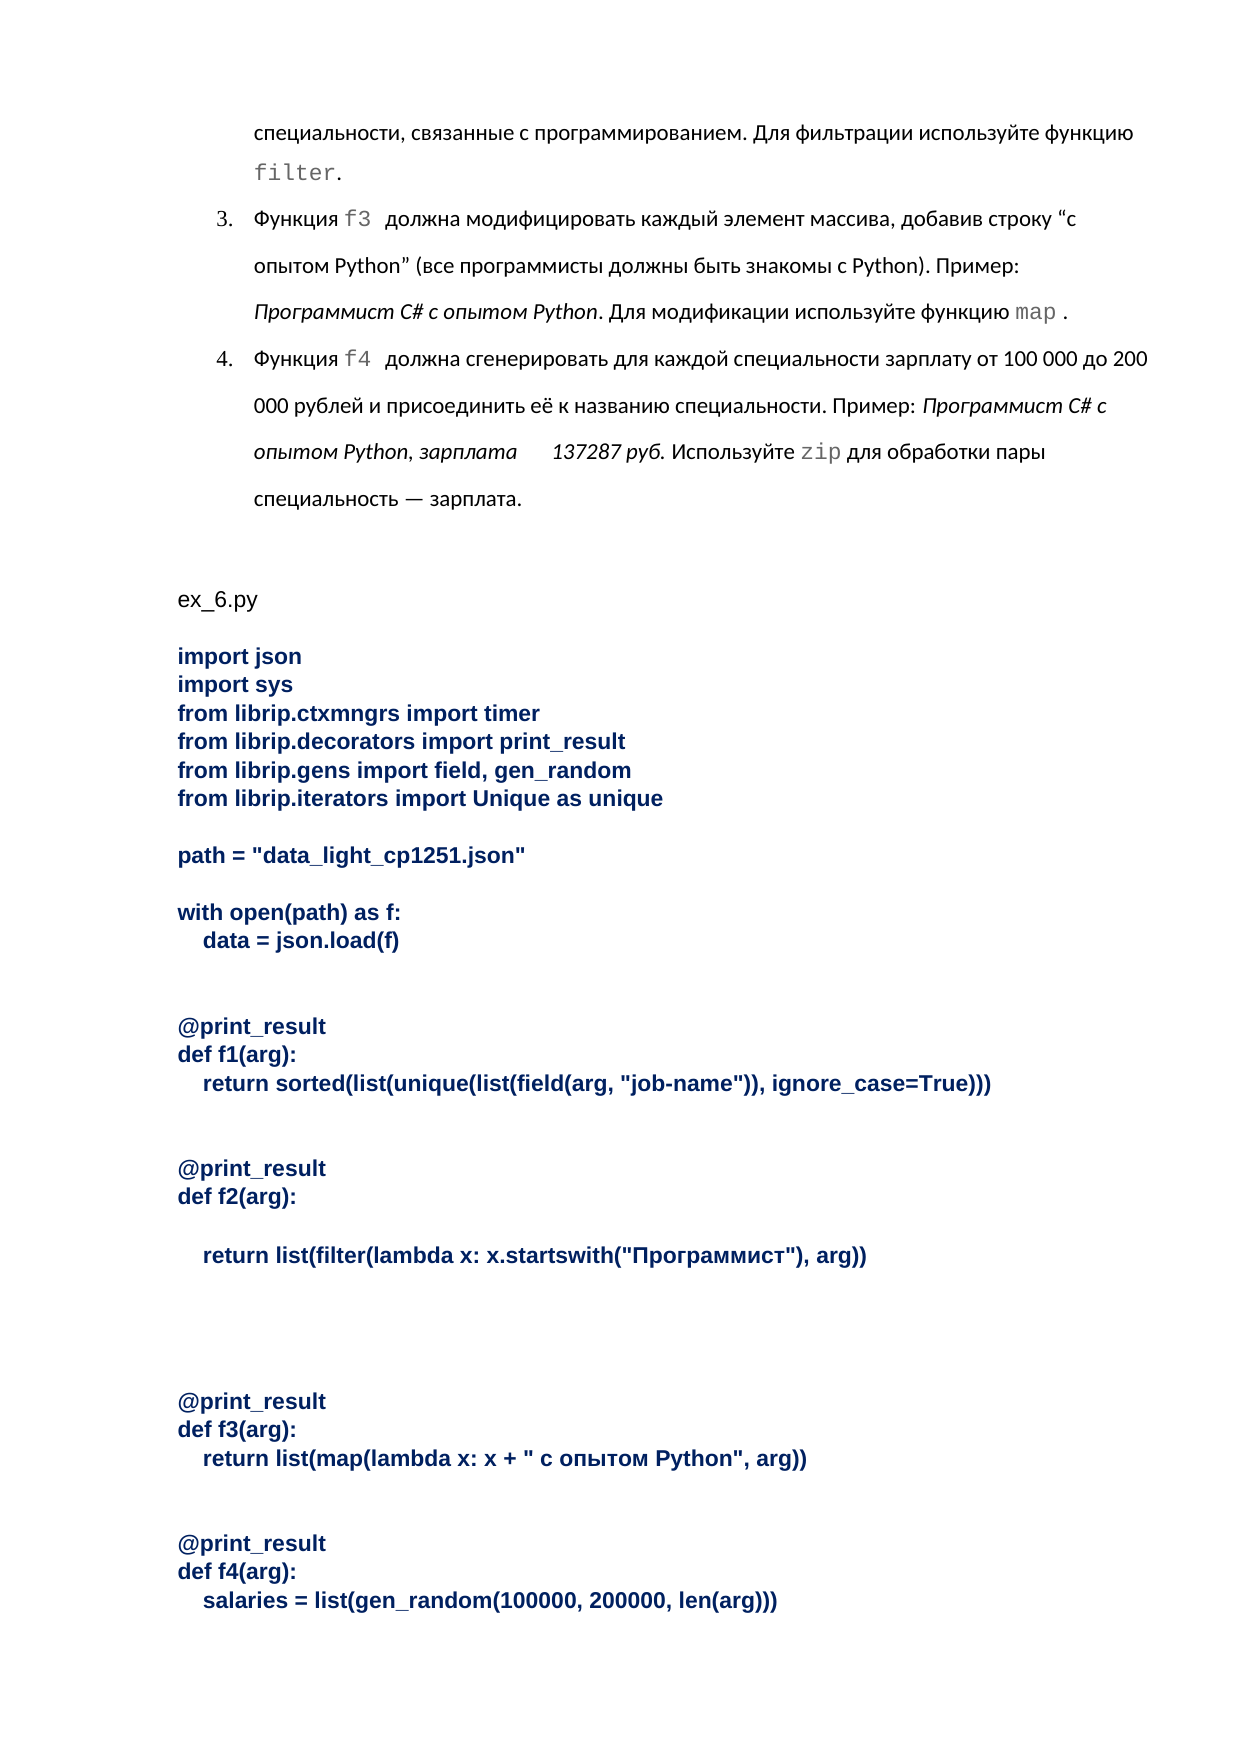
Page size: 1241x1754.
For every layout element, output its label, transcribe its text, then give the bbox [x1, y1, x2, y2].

text data = json.load(f) [177, 927, 1152, 954]
text import sys [177, 671, 1152, 698]
text return list(filter(lambda x: x.startswith("Программист"), arg)) [177, 1242, 1152, 1268]
text ex_6.py [177, 586, 1152, 612]
list Функция ​f3 ​должна модифицировать каждый элемент массива, добавив строку “с опытом Python” (все программисты должны быть знакомы с Python). Пример: ​Программист C# с опытом Python. Для модификации используйте функцию map​ ​. [216, 204, 1156, 326]
text @print_result [177, 1388, 1152, 1414]
text def f4(arg): [177, 1558, 1152, 1585]
text return sorted(list(unique(list(field(arg, "job-name")), ignore_case=True))) [177, 1069, 1152, 1096]
text @print_result [177, 1530, 1152, 1556]
list Функция ​f4 ​должна сгенерировать для каждой специальности зарплату от 100 000 до 200 000 рублей и присоединить её к названию специальности. Пример: Программист C# с опытом Python, зарплата​ 137287 руб. Используйте ​zip​ для обработки пары специальность — зарплата. [216, 344, 1156, 512]
text import json [177, 643, 1152, 669]
text def f2(arg): [177, 1183, 1152, 1210]
text def f3(arg): [177, 1416, 1152, 1442]
text @print_result [177, 1013, 1152, 1039]
text from librip.iterators import Unique as unique [177, 785, 1152, 812]
text from librip.ctxmngrs import timer [177, 700, 1152, 726]
text path = "data_light_cp1251.json" [177, 842, 1152, 868]
text from librip.decorators import print_result [177, 728, 1152, 755]
text from librip.gens import field, gen_random [177, 757, 1152, 783]
text return list(map(lambda x: x + " с опытом Python", arg)) [177, 1444, 1152, 1471]
text with open(path) as f: [177, 899, 1152, 925]
text @print_result [177, 1155, 1152, 1181]
text salaries = list(gen_random(100000, 200000, len(arg))) [177, 1587, 1152, 1613]
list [216, 118, 1156, 187]
text def f1(arg): [177, 1041, 1152, 1067]
